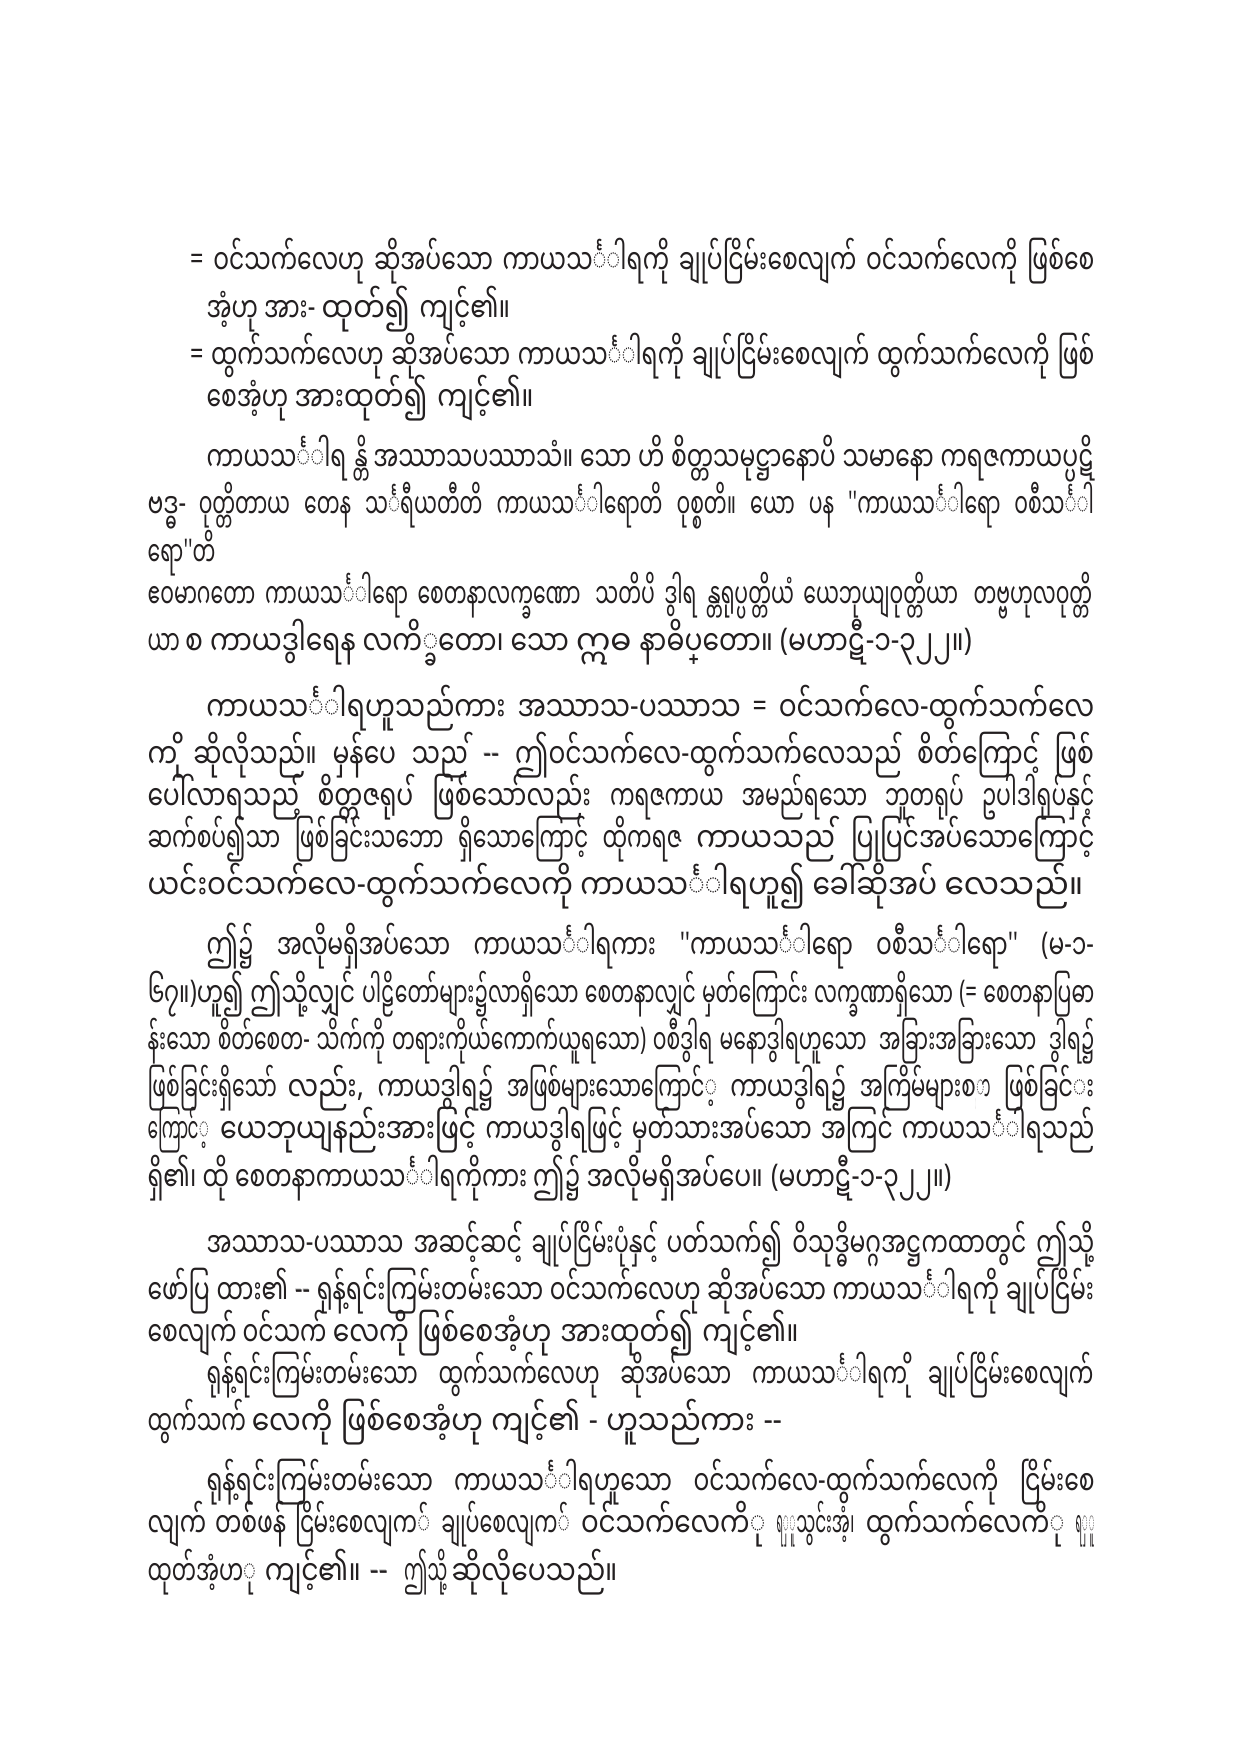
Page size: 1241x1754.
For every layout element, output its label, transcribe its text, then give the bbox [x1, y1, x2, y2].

text ဧဝမာဂတော ကာယသင်္ခါရော စေတနာလက္ခဏော သတိပိ ဒွါရ န္တရုပ္ပတ္တိယံ ယေဘုယျဝုတ္တိယာ တဗ္ဗဟုလဝုတ္တိယာ စ ကာယဒွါရေန လကိ္ခတော၊ သော ဣဓ နာဓိပ္ပေတော။ (မဟာဋီ-၁-၃၂၂။) [147, 575, 1092, 663]
text ဤ၌ အလိုမရှိအပ်သော ကာယသင်္ခါရကား ''ကာယသင်္ခါရော ဝစီသင်္ခါရော'' (မ-၁-၆၇။)ဟူ၍ ဤသို့လျှင် ပါဠိတော်များ၌လာရှိသော စေတနာလျှင် မှတ်ကြောင်း လက္ခဏာရှိသော (= စေတနာပြဓာန်းသော စိတ်စေတ- သိက်ကို တရားကိုယ်ကောက်ယူရသော) ဝစီဒွါရ မနောဒွါရဟူသော အခြားအခြားသော ဒွါရ၌ ဖြစ်ခြင်းရှိသော် လည်း, ကာယဒွါရ၌ အဖြစ်များသောကြောင့် ကာယဒွါရ၌ အကြိမ်များစွာ ဖြစ်ခြင်းကြောင့် ယေဘုယျနည်းအားဖြင့် ကာယဒွါရဖြင့် မှတ်သားအပ်သော အကြင် ကာယသင်္ခါရသည် ရှိ၏၊ ထို စေတနာကာယသင်္ခါရကိုကား ဤ၌ အလိုမရှိအပ်ပေ။ (မဟာဋီ-၁-၃၂၂။) [147, 921, 1094, 1199]
text = ထွက်သက်လေဟု ဆိုအပ်သော ကာယသင်္ခါရကို ချုပ်ငြိမ်းစေလျက် ထွက်သက်လေကို ဖြစ်စေအံ့ဟု အားထုတ်၍ ကျင့်၏။ [190, 331, 1094, 419]
text ရုန့်ရင်းကြမ်းတမ်းသော ကာယသင်္ခါရဟူသော ဝင်သက်လေ-ထွက်သက်လေကို ငြိမ်းစေလျက် တစ်ဖန် ငြိမ်းစေလျက် ချုပ်စေလျက် ဝင်သက်လေကို ရှူသွင်းအံ့၊ ထွက်သက်လေကို ရှူထုတ်အံ့ဟု ကျင့်၏။ -- ဤသို့ ဆိုလိုပေသည်။ [147, 1457, 1094, 1593]
text ကာယသင်္ခါရ န္တိ အဿာသပဿာသံ။ သော ဟိ စိတ္တသမုဋ္ဌာနောပိ သမာနော ကရဇကာယပ္ပဋိဗဒ္ဓ- ဝုတ္တိတာယ တေန သင်္ခရီယတီတိ ကာယသင်္ခါရောတိ ဝုစ္စတိ။ ယော ပန ''ကာယသင်္ခါရော ဝစီသင်္ခါရော''တိ [147, 438, 1094, 574]
text ရုန့်ရင်းကြမ်းတမ်းသော ထွက်သက်လေဟု ဆိုအပ်သော ကာယသင်္ခါရကို ချုပ်ငြိမ်းစေလျက် ထွက်သက် လေကို ဖြစ်စေအံ့ဟု ကျင့်၏ - ဟူသည်ကား -- [147, 1355, 1093, 1443]
text ကာယသင်္ခါရဟူသည်ကား အဿာသ-ပဿာသ = ဝင်သက်လေ-ထွက်သက်လေကို ဆိုလိုသည်။ မှန်ပေ သည် -- ဤဝင်သက်လေ-ထွက်သက်လေသည် စိတ်ကြောင့် ဖြစ်ပေါ်လာရသည့် စိတ္တဇရုပ် ဖြစ်သော်လည်း ကရဇကာယ အမည်ရသော ဘူတရုပ် ဥပါဒါရုပ်နှင့် ဆက်စပ်၍သာ ဖြစ်ခြင်းသဘော ရှိသောကြောင့် ထိုကရဇ ကာယသည် ပြုပြင်အပ်သောကြောင့် ယင်းဝင်သက်လေ-ထွက်သက်လေကို ကာယသင်္ခါရဟူ၍ ခေါ်ဆိုအပ် လေသည်။ [147, 683, 1094, 907]
text အဿာသ-ပဿာသ အဆင့်ဆင့် ချုပ်ငြိမ်းပုံနှင့် ပတ်သက်၍ ဝိသုဒ္ဓိမဂ္ဂအဋ္ဌကထာတွင် ဤသို့ ဖော်ပြ ထား၏ -- ရုန့်ရင်းကြမ်းတမ်းသော ဝင်သက်လေဟု ဆိုအပ်သော ကာယသင်္ခါရကို ချုပ်ငြိမ်းစေလျက် ဝင်သက် လေကို ဖြစ်စေအံ့ဟု အားထုတ်၍ ကျင့်၏။ [147, 1218, 1094, 1354]
text = ဝင်သက်လေဟု ဆိုအပ်သော ကာယသင်္ခါရကို ချုပ်ငြိမ်းစေလျက် ဝင်သက်လေကို ဖြစ်စေအံ့ဟု အား- ထုတ်၍ ကျင့်၏။ [190, 236, 1094, 330]
